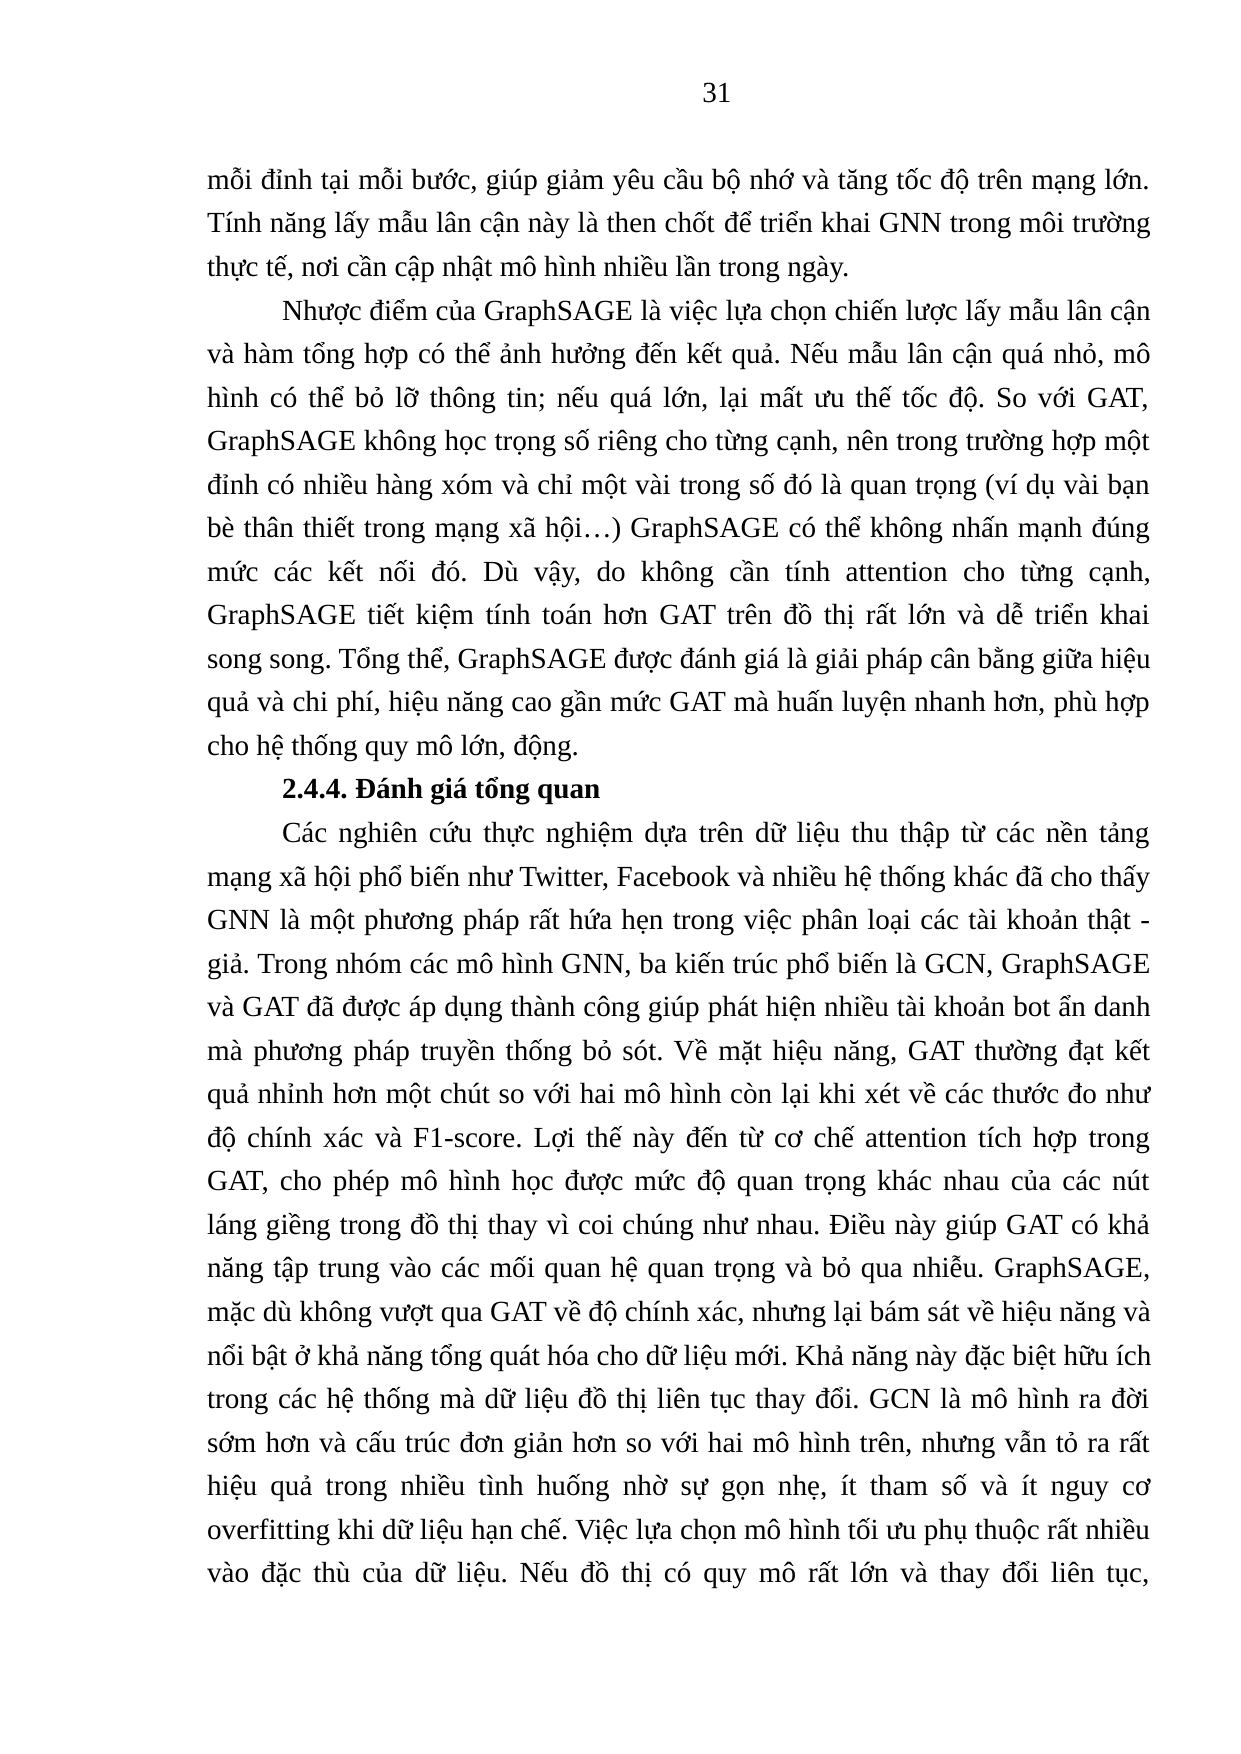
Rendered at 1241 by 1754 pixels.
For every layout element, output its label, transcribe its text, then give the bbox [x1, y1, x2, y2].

text Nhược điểm của GraphSAGE là việc lựa chọn chiến lược lấy mẫu lân cận và hàm tổng hợp có thể ảnh hưởng đến kết quả. Nếu mẫu lân cận quá nhỏ, mô hình có thể bỏ lỡ thông tin; nếu quá lớn, lại mất ưu thế tốc độ. So với GAT, GraphSAGE không học trọng số riêng cho từng cạnh, nên trong trường hợp một đỉnh có nhiều hàng xóm và chỉ một vài trong số đó là quan trọng (ví dụ vài bạn bè thân thiết trong mạng xã hội…) GraphSAGE có thể không nhấn mạnh đúng mức các kết nối đó. Dù vậy, do không cần tính attention cho từng cạnh, GraphSAGE tiết kiệm tính toán hơn GAT trên đồ thị rất lớn và dễ triển khai song song. Tổng thể, GraphSAGE được đánh giá là giải pháp cân bằng giữa hiệu quả và chi phí, hiệu năng cao gần mức GAT mà huấn luyện nhanh hơn, phù hợp cho hệ thống quy mô lớn, động. [207, 293, 1152, 762]
subtitle 2.4.4. Đánh giá tổng quan [207, 772, 1152, 805]
